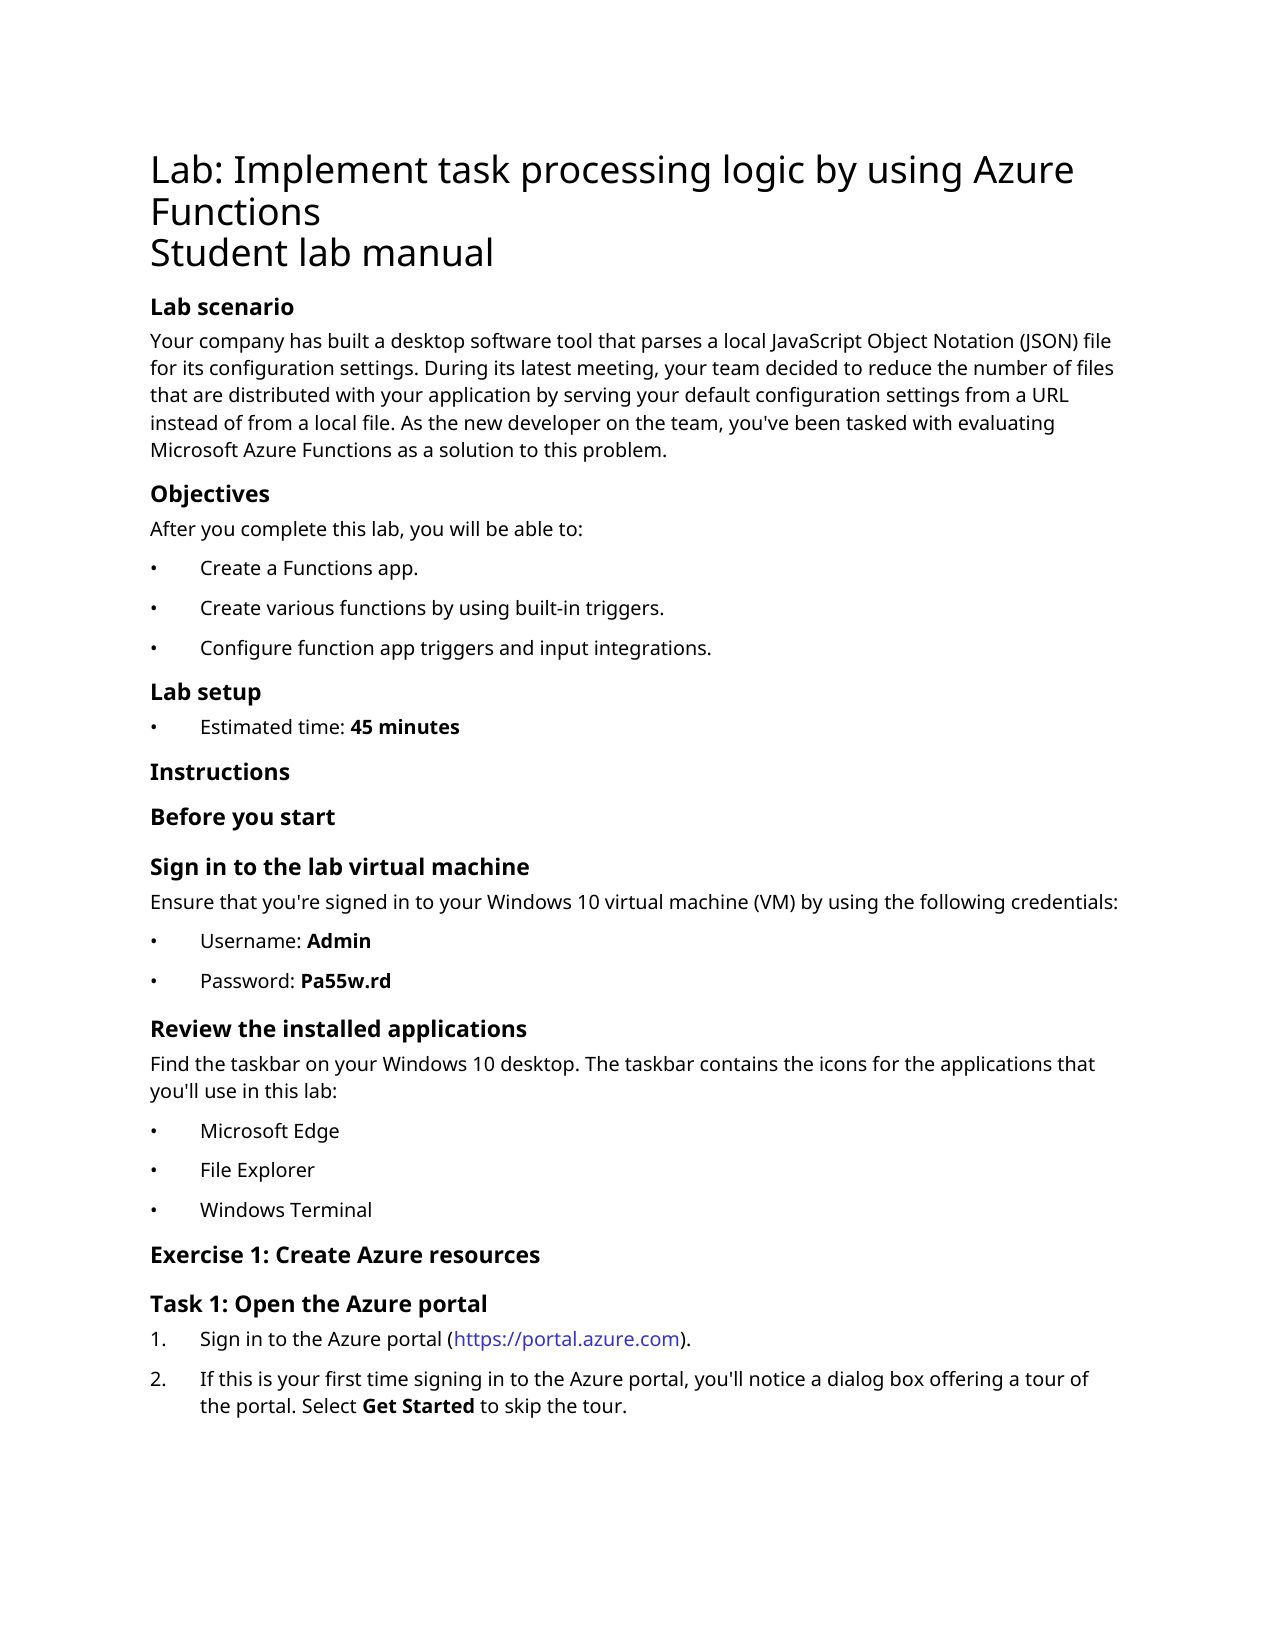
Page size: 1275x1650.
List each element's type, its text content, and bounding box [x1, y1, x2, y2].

subtitle Review the installed applications [150, 1012, 1125, 1044]
subtitle Objectives [150, 481, 1125, 508]
subtitle Instructions [150, 758, 1125, 785]
list Create a Functions app. [150, 554, 1125, 581]
list If this is your first time signing in to the Azure portal, you'll notice a dialog box offering a tour of the portal. Select Get Started to skip the tour. [150, 1364, 1125, 1419]
subtitle Sign in to the lab virtual machine [150, 850, 1125, 881]
subtitle Lab scenario [150, 294, 1125, 321]
list Microsoft Edge [150, 1117, 1125, 1144]
list Username: Admin [150, 927, 1125, 954]
list Sign in to the Azure portal (https://portal.azure.com). [150, 1325, 1125, 1352]
subtitle Before you start [150, 804, 1125, 831]
subtitle Task 1: Open the Azure portal [150, 1287, 1125, 1319]
subtitle Lab: Implement task processing logic by using Azure Functions [150, 150, 1125, 233]
list Configure function app triggers and input integrations. [150, 633, 1125, 660]
list Estimated time: 45 minutes [150, 712, 1125, 739]
subtitle Lab setup [150, 679, 1125, 706]
list Windows Terminal [150, 1196, 1125, 1223]
list Password: Pa55w.rd [150, 967, 1125, 994]
subtitle Exercise 1: Create Azure resources [150, 1242, 1125, 1269]
list Create various functions by using built-in triggers. [150, 594, 1125, 621]
list File Explorer [150, 1156, 1125, 1183]
subtitle Student lab manual [150, 233, 1125, 275]
